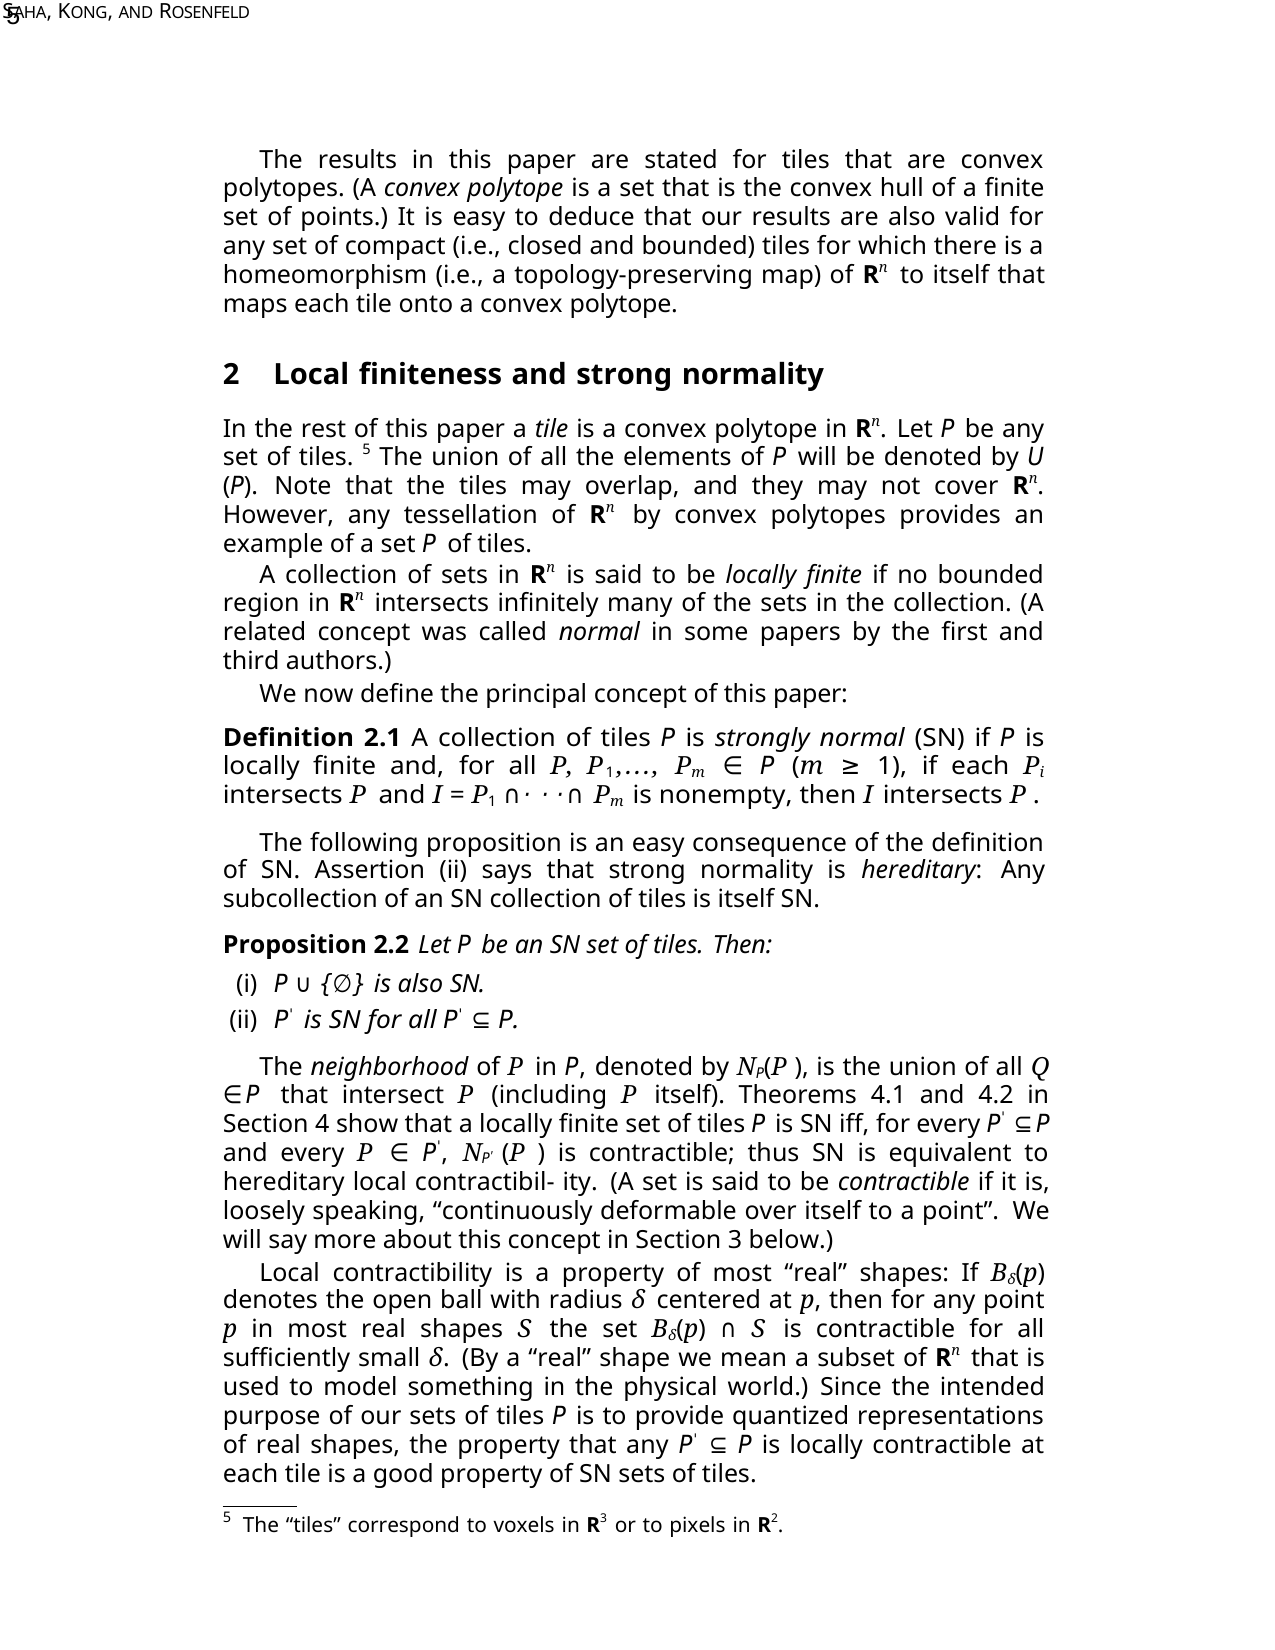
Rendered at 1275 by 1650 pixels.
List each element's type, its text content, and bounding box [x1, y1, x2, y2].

text Proposition 2.2 Let P be an SN set of tiles. Then: [223, 926, 1096, 960]
subtitle Local finiteness and strong normality [223, 353, 1096, 393]
text 5 The “tiles” correspond to voxels in R3 or to pixels in R2. [223, 1503, 1096, 1538]
text Local contractibility is a property of most “real” shapes: If Bδ(p) denotes the open ball with radius δ centered at p, then for any point p in most real shapes S the set Bδ(p) ∩ S is contractible for all sufficiently small δ. (By a “real” shape we mean a subset of Rn that is used to model something in the physical world.) Since the intended purpose of our sets of tiles P is to provide quantized representations of real shapes, the property that any P' ⊆ P is locally contractible at each tile is a good property of SN sets of tiles. [223, 1258, 1045, 1490]
text In the rest of this paper a tile is a convex polytope in Rn. Let P be any set of tiles. 5 The union of all the elements of P will be denoted by U (P). Note that the tiles may overlap, and they may not cover Rn. However, any tessellation of Rn by convex polytopes provides an example of a set P of tiles. [223, 414, 1045, 559]
text We now define the principal concept of this paper: [259, 676, 1096, 709]
list P' is SN for all P' ⊆ P. [229, 1002, 1096, 1036]
list P ∪ {∅} is also SN. [236, 966, 1096, 1000]
text Definition 2.1 A collection of tiles P is strongly normal (SN) if P is locally finite and, for all P, P1,..., Pm ∈ P (m ≥ 1), if each Pi intersects P and I = P1 ∩· · ·∩ Pm is nonempty, then I intersects P . [223, 724, 1045, 811]
text A collection of sets in Rn is said to be locally finite if no bounded region in Rn intersects infinitely many of the sets in the collection. (A related concept was called normal in some papers by the first and third authors.) [223, 561, 1045, 676]
text The results in this paper are stated for tiles that are convex polytopes. (A convex polytope is a set that is the convex hull of a finite set of points.) It is easy to deduce that our results are also valid for any set of compact (i.e., closed and bounded) tiles for which there is a homeomorphism (i.e., a topology-preserving map) of Rn to itself that maps each tile onto a convex polytope. [223, 146, 1045, 319]
text The following proposition is an easy consequence of the definition of SN. Assertion (ii) says that strong normality is hereditary: Any subcollection of an SN collection of tiles is itself SN. [223, 828, 1045, 915]
text The neighborhood of P in P, denoted by NP(P ), is the union of all Q ∈P that intersect P (including P itself). Theorems 4.1 and 4.2 in Section 4 show that a locally finite set of tiles P is SN iff, for every P' ⊆P and every P ∈ P', NP' (P ) is contractible; thus SN is equivalent to hereditary local contractibil- ity. (A set is said to be contractible if it is, loosely speaking, “continuously deformable over itself to a point”. We will say more about this concept in Section 3 below.) [223, 1053, 1050, 1255]
